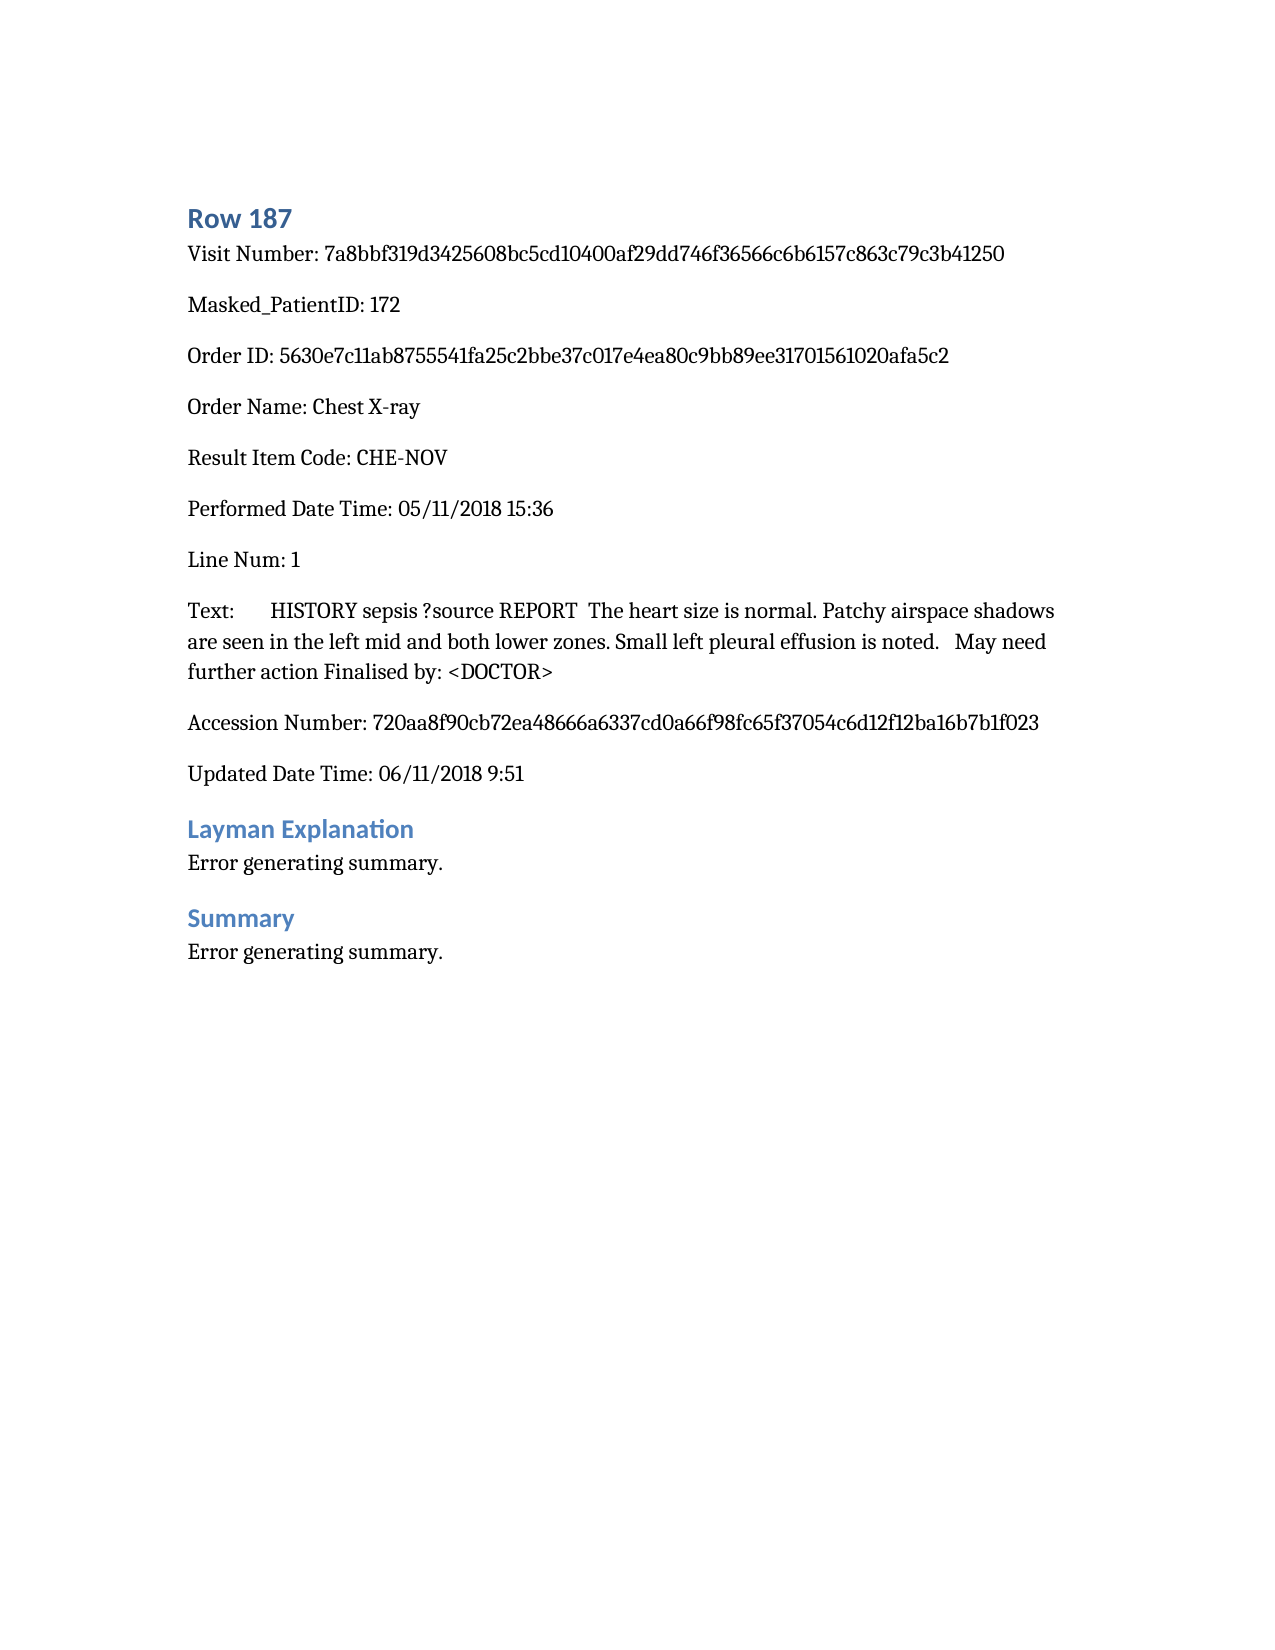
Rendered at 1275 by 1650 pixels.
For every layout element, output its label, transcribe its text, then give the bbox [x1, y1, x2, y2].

text Error generating summary. [187, 939, 1087, 965]
text Masked_PatientID: 172 [187, 292, 1087, 318]
text Accession Number: 720aa8f90cb72ea48666a6337cd0a66f98fc65f37054c6d12f12ba16b7b1f023 [187, 710, 1087, 736]
text Visit Number: 7a8bbf319d3425608bc5cd10400af29dd746f36566c6b6157c863c79c3b41250 [187, 241, 1087, 267]
text Result Item Code: CHE-NOV [187, 445, 1087, 471]
subtitle Summary [187, 901, 1087, 934]
subtitle Row 187 [187, 200, 1087, 236]
text Order Name: Chest X-ray [187, 394, 1087, 420]
text Text: HISTORY sepsis ?source REPORT The heart size is normal. Patchy airspace shadows are seen in the left mid and both lower zones. Small left pleural effusion is noted. May need further action Finalised by: <DOCTOR> [187, 598, 1087, 685]
text Error generating summary. [187, 850, 1087, 876]
text Line Num: 1 [187, 547, 1087, 573]
text Order ID: 5630e7c11ab8755541fa25c2bbe37c017e4ea80c9bb89ee31701561020afa5c2 [187, 343, 1087, 369]
subtitle Layman Explanation [187, 812, 1087, 845]
text Updated Date Time: 06/11/2018 9:51 [187, 761, 1087, 787]
text Performed Date Time: 05/11/2018 15:36 [187, 496, 1087, 522]
